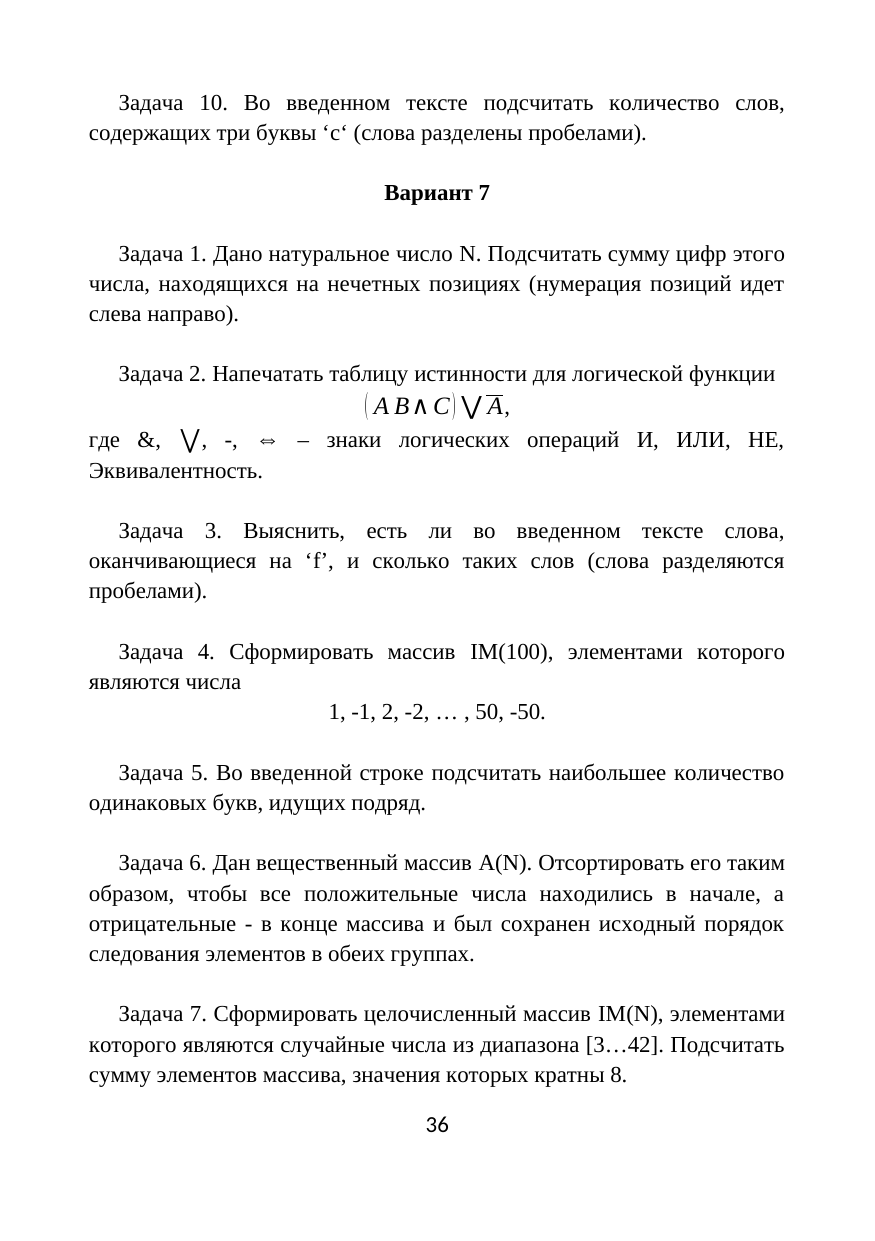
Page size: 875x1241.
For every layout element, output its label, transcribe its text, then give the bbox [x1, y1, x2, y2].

text Задача 3. Выяснить, есть ли во введенном тексте слова, оканчивающиеся на ‘f’, и сколько таких слов (слова разделяются пробелами). [89, 517, 785, 604]
text где &, ⋁, -, – знаки логических операций И, ИЛИ, НЕ, Эквивалентность. [89, 425, 785, 483]
text 1, -1, 2, -2, … , 50, -50. [89, 698, 785, 725]
text Задача 10. Во введенном тексте подсчитать количество слов, содержащих три буквы ‘c‘ (слова разделены пробелами). [89, 89, 785, 145]
list Вариант 7 [89, 179, 785, 206]
text , [89, 391, 785, 421]
text Задача 1. Дано натуральное число N. Подсчитать сумму цифр этого числа, находящихся на нечетных позициях (нумерация позиций идет слева направо). [89, 240, 785, 326]
text Задача 5. Во введенной строке подсчитать наибольшее количество одинаковых букв, идущих подряд. [89, 759, 785, 815]
text Задача 2. Напечатать таблицу истинности для логической функции [89, 361, 785, 387]
text Задача 7. Сформировать целочисленный массив IM(N), элементами которого являются случайные числа из диапазона [3…42]. Подсчитать сумму элементов массива, значения которых кратны 8. [89, 1001, 785, 1087]
text Задача 6. Дан вещественный массив A(N). Отсортировать его таким образом, чтобы все положительные числа находились в начале, а отрицательные - в конце массива и был сохранен исходный порядок следования элементов в обеих группах. [89, 849, 785, 966]
text Задача 4. Сформировать массив IM(100), элементами которого являются числа [89, 638, 785, 694]
